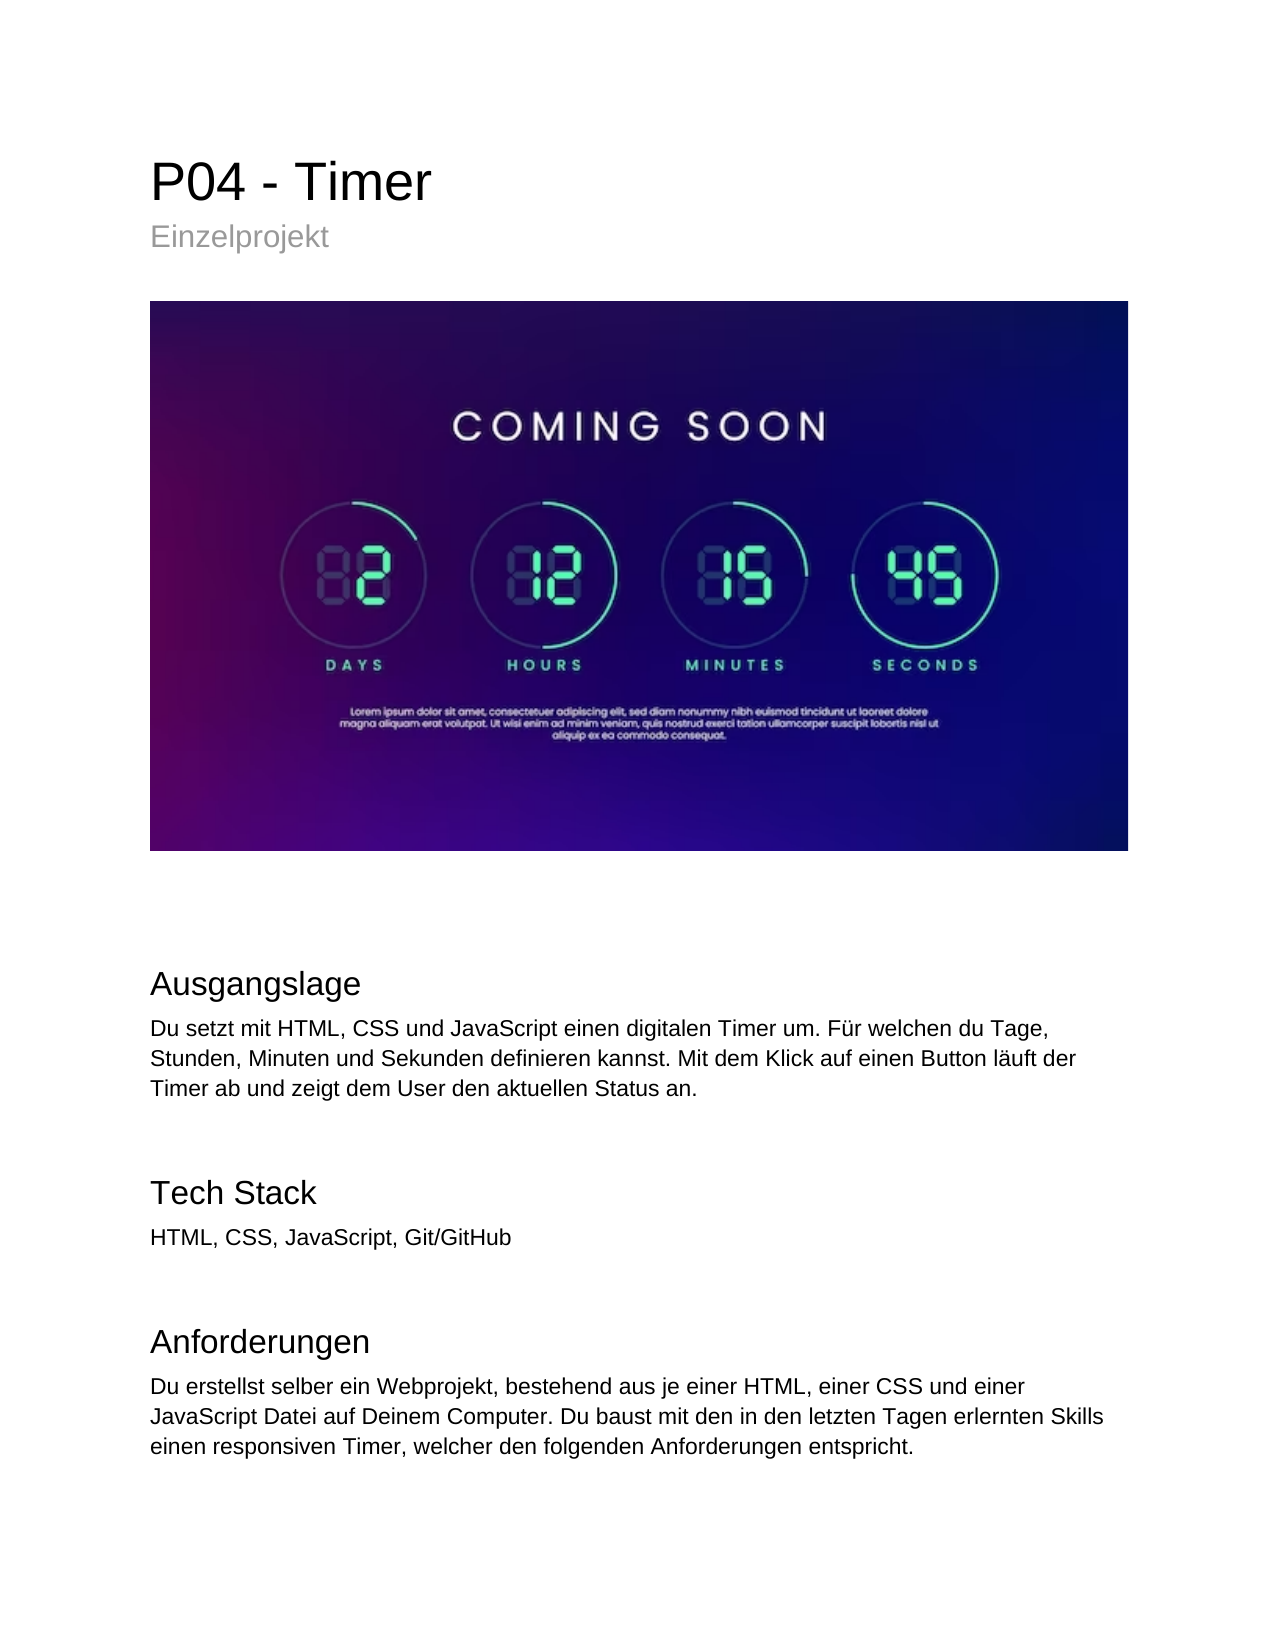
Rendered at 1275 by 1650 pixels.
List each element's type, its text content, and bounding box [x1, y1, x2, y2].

subtitle Tech Stack [150, 1173, 1125, 1212]
subtitle Anforderungen [150, 1322, 1125, 1360]
picture [150, 301, 1129, 851]
text HTML, CSS, JavaScript, Git/GitHub [150, 1224, 1125, 1250]
text Einzelprojekt [150, 218, 1125, 254]
subtitle Ausgangslage [150, 964, 1125, 1002]
title P04 - Timer [150, 150, 1125, 212]
text Du setzt mit HTML, CSS und JavaScript einen digitalen Timer um. Für welchen du Tage, Stunden, Minuten und Sekunden definieren kannst. Mit dem Klick auf einen Button läuft der Timer ab und zeigt dem User den aktuellen Status an. [150, 1015, 1125, 1102]
text Du erstellst selber ein Webprojekt, bestehend aus je einer HTML, einer CSS und einer JavaScript Datei auf Deinem Computer. Du baust mit den in den letzten Tagen erlernten Skills einen responsiven Timer, welcher den folgenden Anforderungen entspricht. [150, 1373, 1125, 1460]
